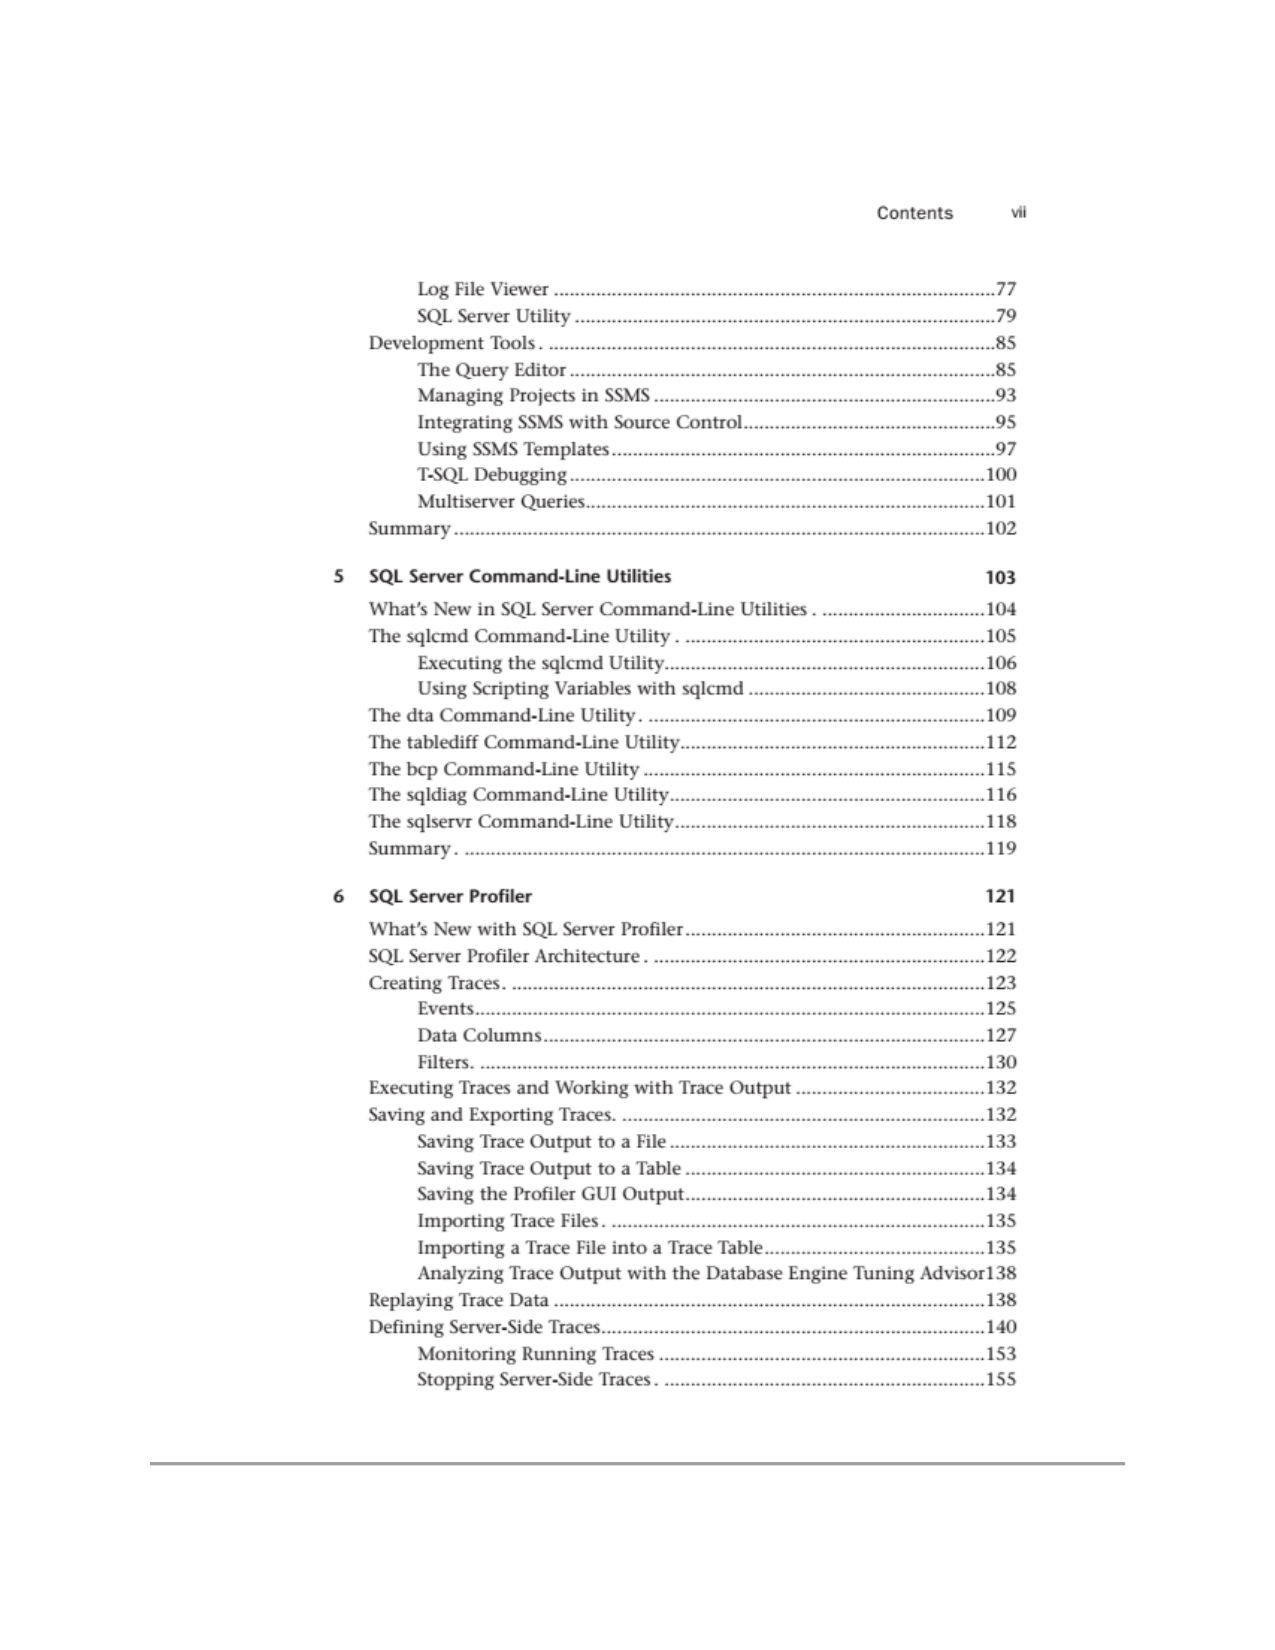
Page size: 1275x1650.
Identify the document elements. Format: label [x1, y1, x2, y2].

picture [150, 150, 1121, 1459]
